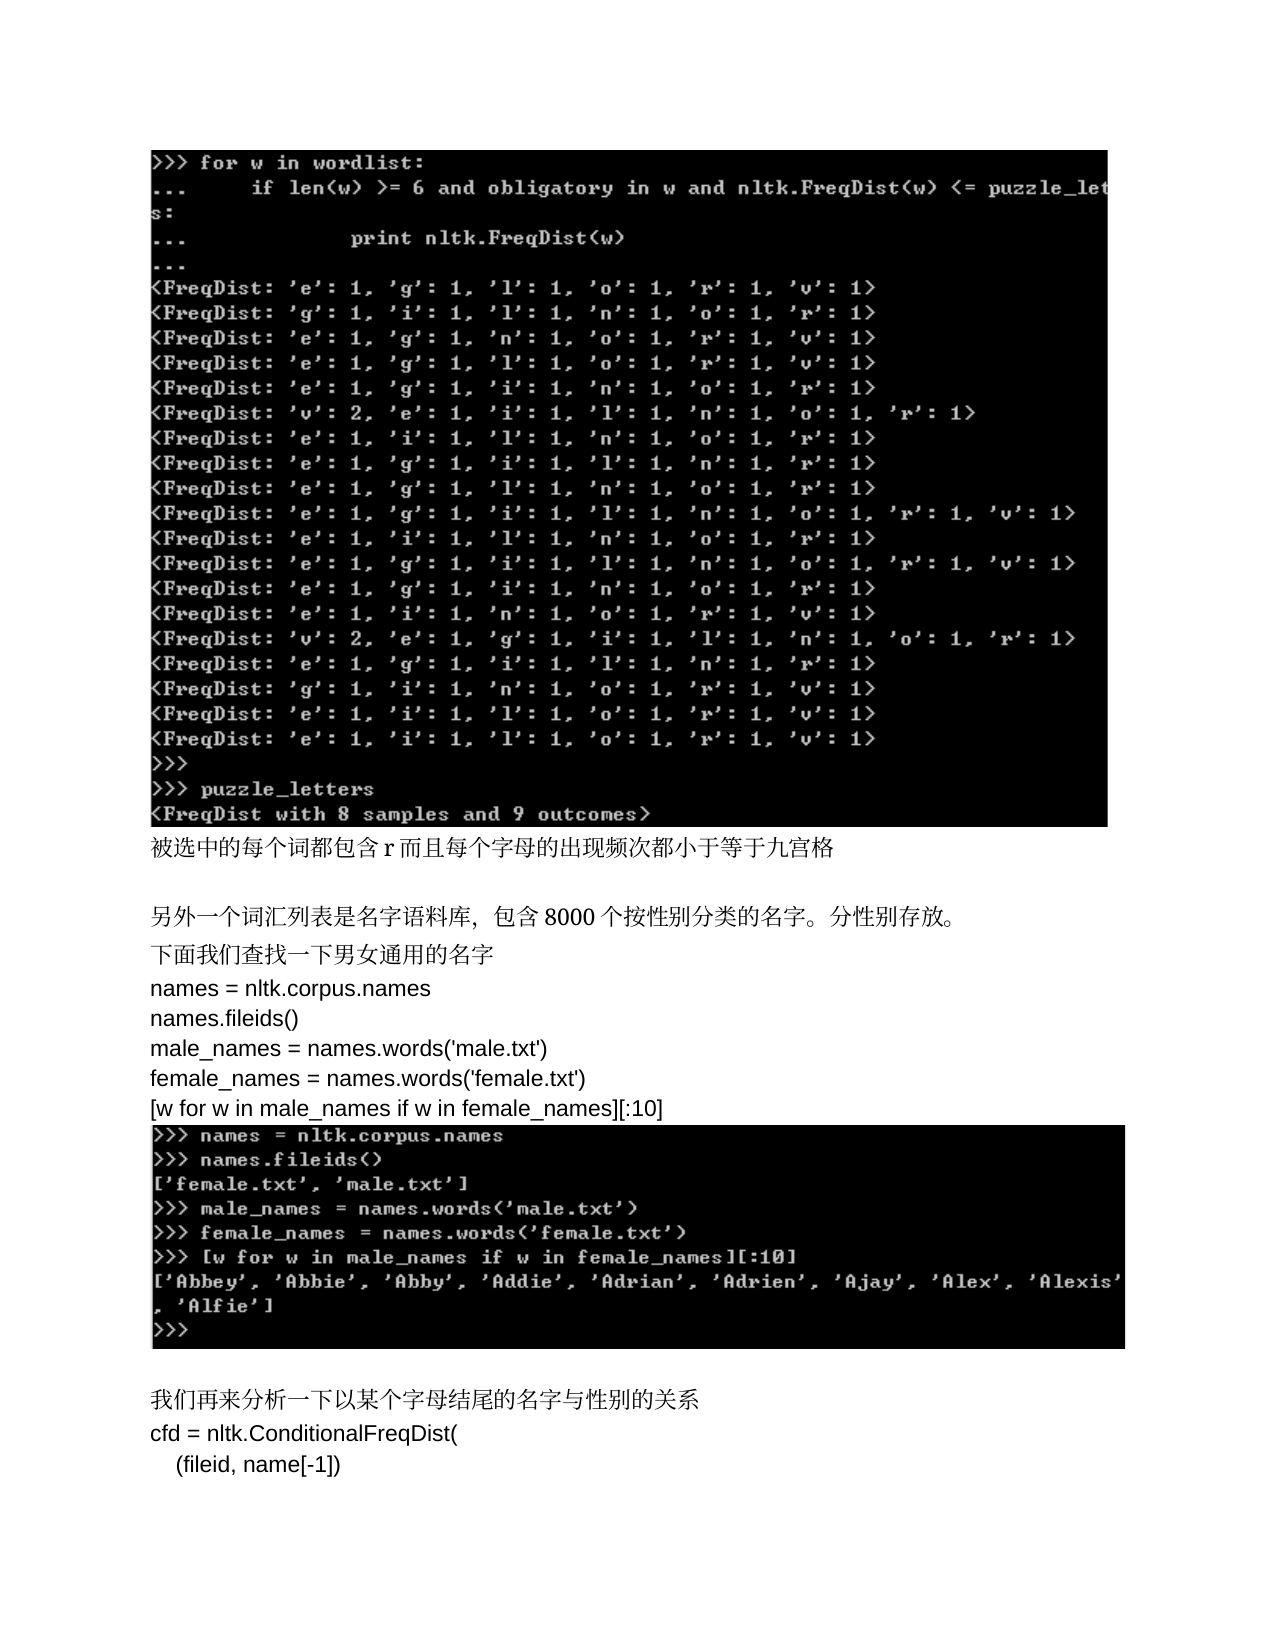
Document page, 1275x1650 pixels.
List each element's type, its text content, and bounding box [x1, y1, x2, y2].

text 我们再来分析一下以某个字母结尾的名字与性别的关系 [150, 1382, 1125, 1415]
text 被选中的每个词都包含r而且每个字母的出现频次都小于等于九宫格 [150, 830, 1125, 863]
text names = nltk.corpus.names [150, 974, 1125, 1001]
text cfd = nltk.ConditionalFreqDist( [150, 1420, 1125, 1447]
text female_names = names.words('female.txt') [150, 1065, 1125, 1091]
picture [150, 150, 1108, 827]
text (fileid, name[-1]) [150, 1451, 1125, 1477]
text 另外一个词汇列表是名字语料库，包含8000个按性别分类的名字。分性别存放。 [150, 899, 1125, 932]
text names.fileids() [150, 1005, 1125, 1031]
text male_names = names.words('male.txt') [150, 1035, 1125, 1061]
text [w for w in male_names if w in female_names][:10] [150, 1095, 1125, 1122]
picture [150, 1125, 1125, 1349]
text 下面我们查找一下男女通用的名字 [150, 937, 1125, 969]
